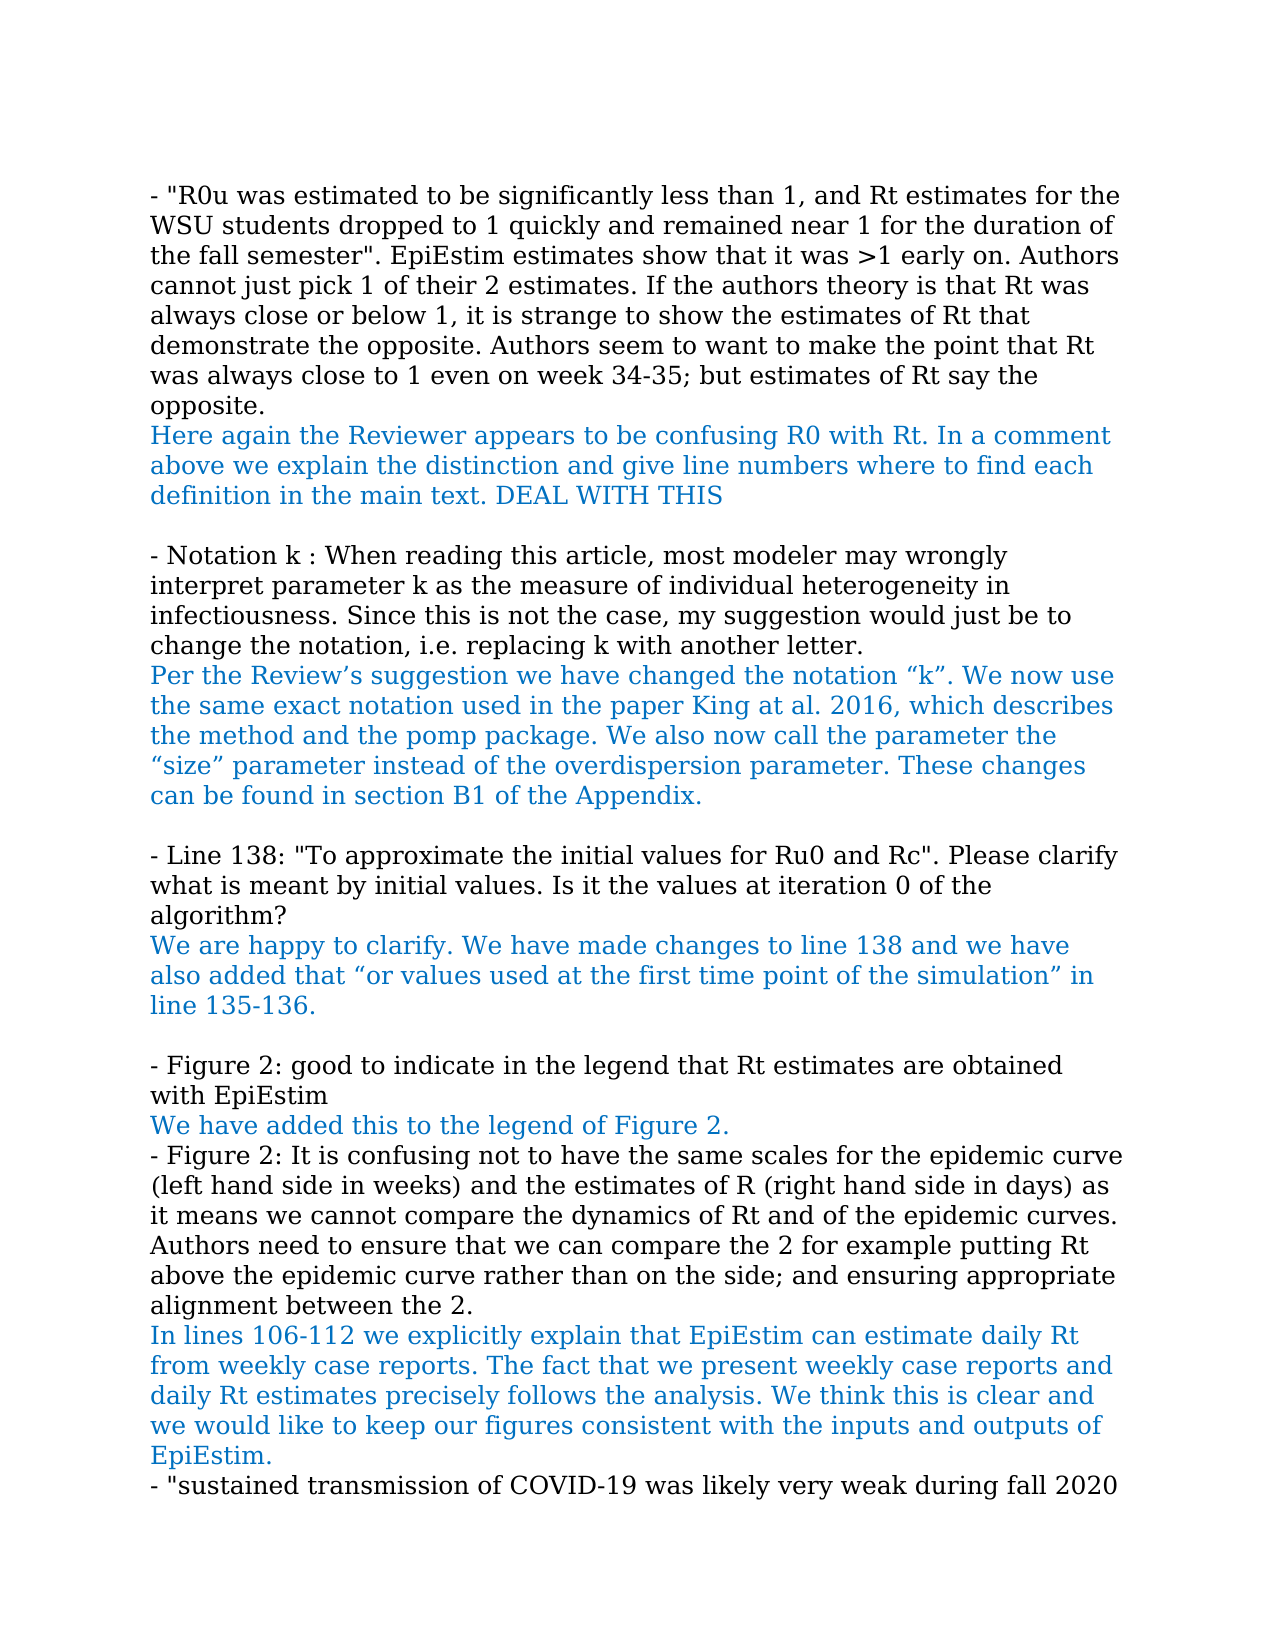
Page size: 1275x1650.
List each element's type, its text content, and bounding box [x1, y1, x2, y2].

text Here again the Reviewer appears to be confusing R0 with Rt. In a comment above we explain the distinction and give line numbers where to find each definition in the main text. DEAL WITH THIS [150, 420, 1125, 510]
text We have added this to the legend of Figure 2. - Figure 2: It is confusing not to have the same scales for the epidemic curve (left hand side in weeks) and the estimates of R (right hand side in days) as it means we cannot compare the dynamics of Rt and of the epidemic curves. Authors need to ensure that we can compare the 2 for example putting Rt above the epidemic curve rather than on the side; and ensuring appropriate alignment between the 2. [150, 1110, 1125, 1320]
text - Notation k : When reading this article, most modeler may wrongly interpret parameter k as the measure of individual heterogeneity in infectiousness. Since this is not the case, my suggestion would just be to change the notation, i.e. replacing k with another letter. [150, 510, 1125, 660]
text We are happy to clarify. We have made changes to line 138 and we have also added that “or values used at the first time point of the simulation” in line 135-136. [150, 930, 1125, 1020]
text - Figure 2: good to indicate in the legend that Rt estimates are obtained with EpiEstim [150, 1020, 1125, 1110]
text Per the Review’s suggestion we have changed the notation “k”. We now use the same exact notation used in the paper King at al. 2016, which describes the method and the pomp package. We also now call the parameter the “size” parameter instead of the overdispersion parameter. These changes can be found in section B1 of the Appendix. [150, 660, 1125, 810]
text - Line 138: "To approximate the initial values for Ru0 and Rc". Please clarify what is meant by initial values. Is it the values at iteration 0 of the algorithm? [150, 810, 1125, 930]
text - "R0u was estimated to be significantly less than 1, and Rt estimates for the WSU students dropped to 1 quickly and remained near 1 for the duration of the fall semester". EpiEstim estimates show that it was >1 early on. Authors cannot just pick 1 of their 2 estimates. If the authors theory is that Rt was always close or below 1, it is strange to show the estimates of Rt that demonstrate the opposite. Authors seem to want to make the point that Rt was always close to 1 even on week 34-35; but estimates of Rt say the opposite. [150, 150, 1125, 420]
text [150, 1320, 1125, 1500]
